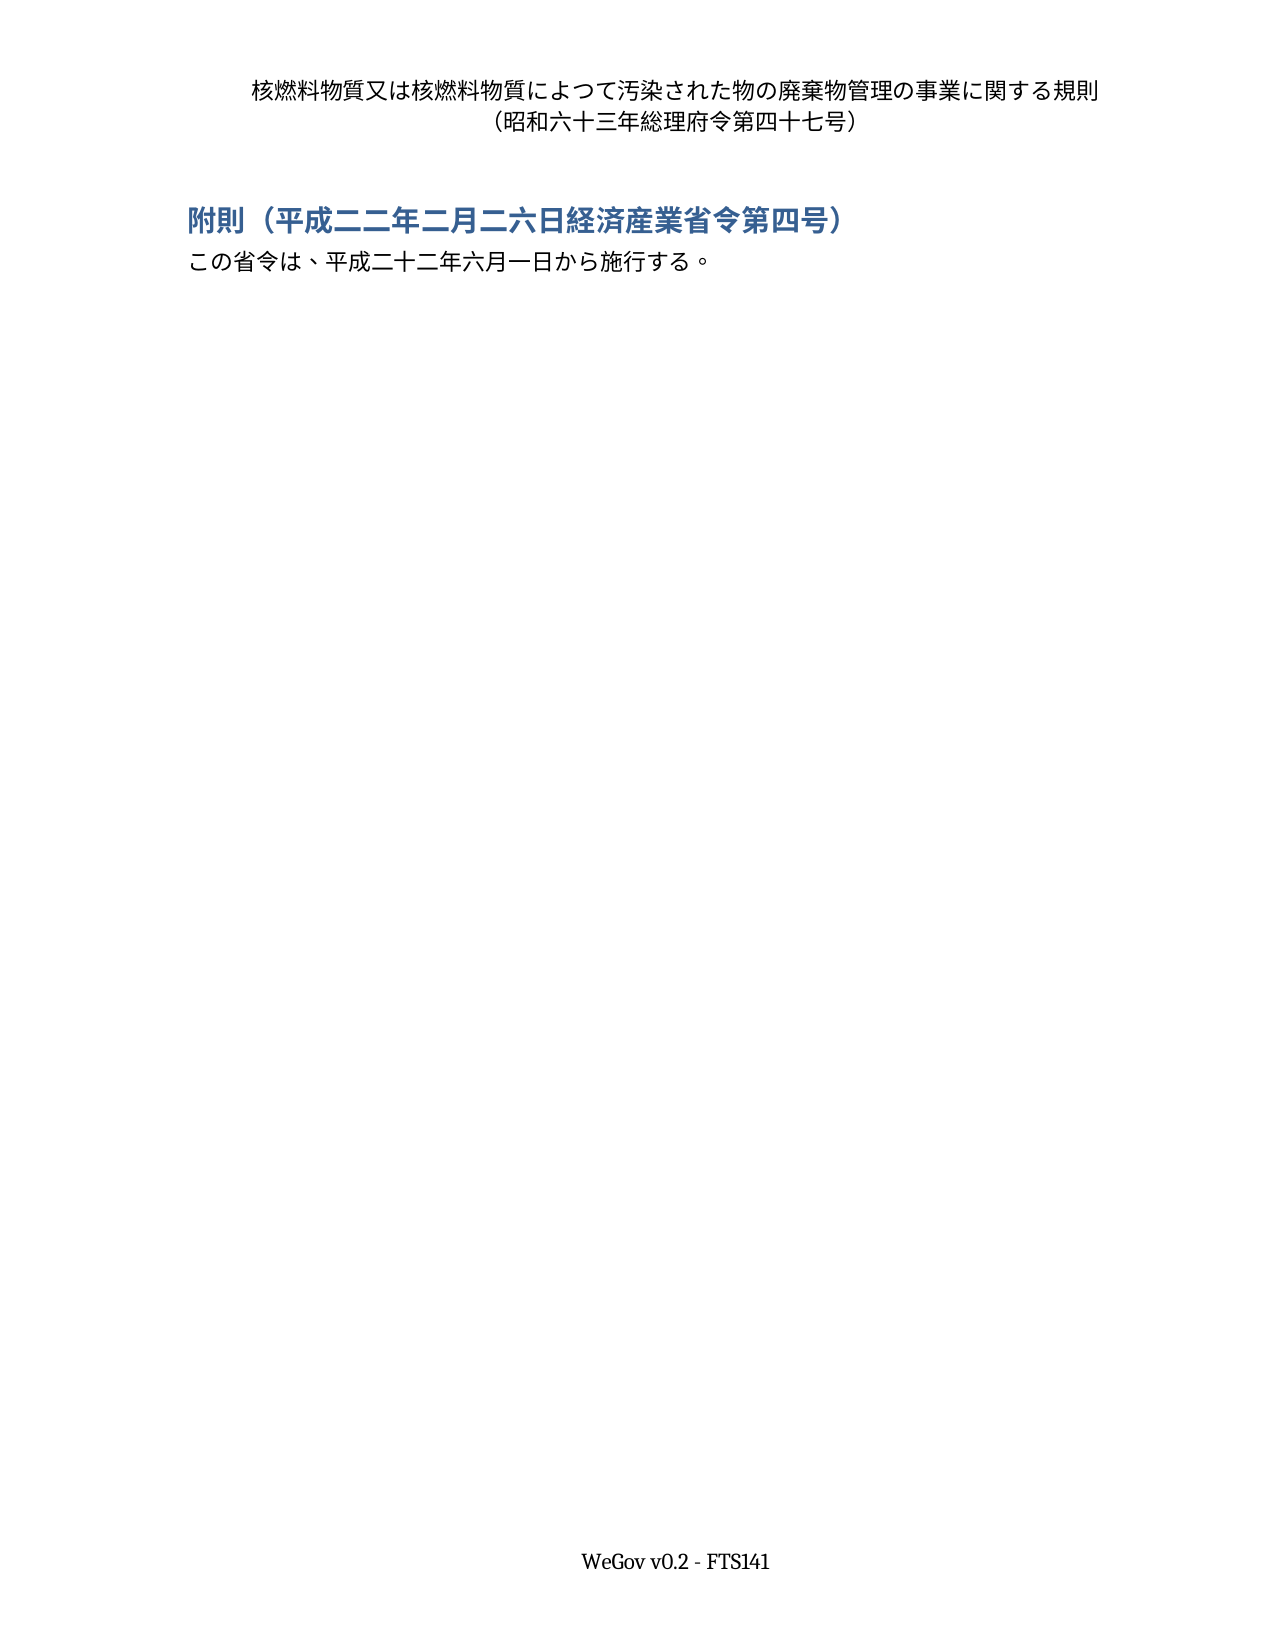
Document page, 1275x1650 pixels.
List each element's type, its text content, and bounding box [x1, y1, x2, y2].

subtitle 附則（平成二二年二月二六日経済産業省令第四号） [187, 200, 1087, 240]
text この省令は、平成二十二年六月一日から施行する。 [187, 246, 1087, 277]
